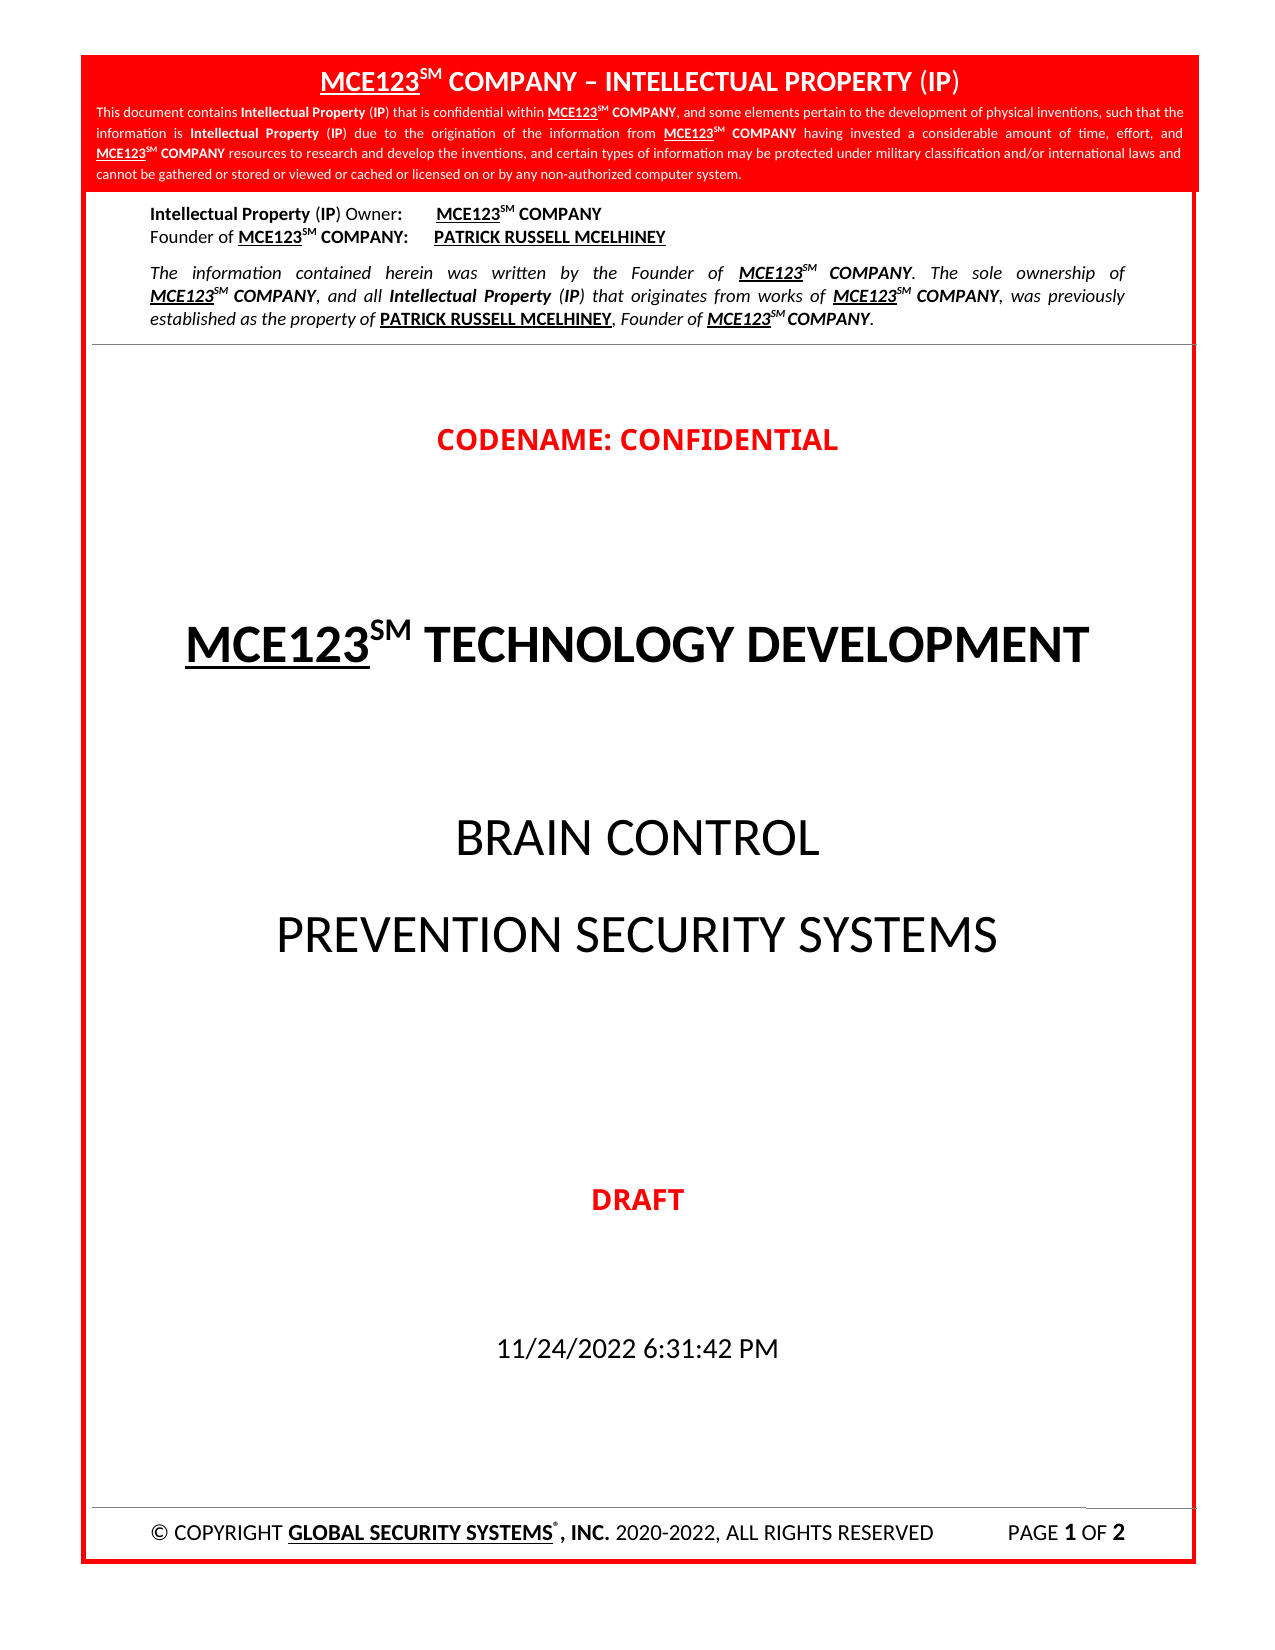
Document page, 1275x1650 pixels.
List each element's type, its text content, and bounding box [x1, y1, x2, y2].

text CODENAME: CONFIDENTIAL [150, 419, 1125, 459]
text MCE123SM TECHNOLOGY DEVELOPMENT [150, 609, 1125, 676]
text BRAIN CONTROL [150, 803, 1125, 869]
text PREVENTION SECURITY SYSTEMS [150, 900, 1125, 966]
text DRAFT [150, 1179, 1125, 1218]
text 11/24/2022 6:31:42 PM [150, 1330, 1125, 1366]
